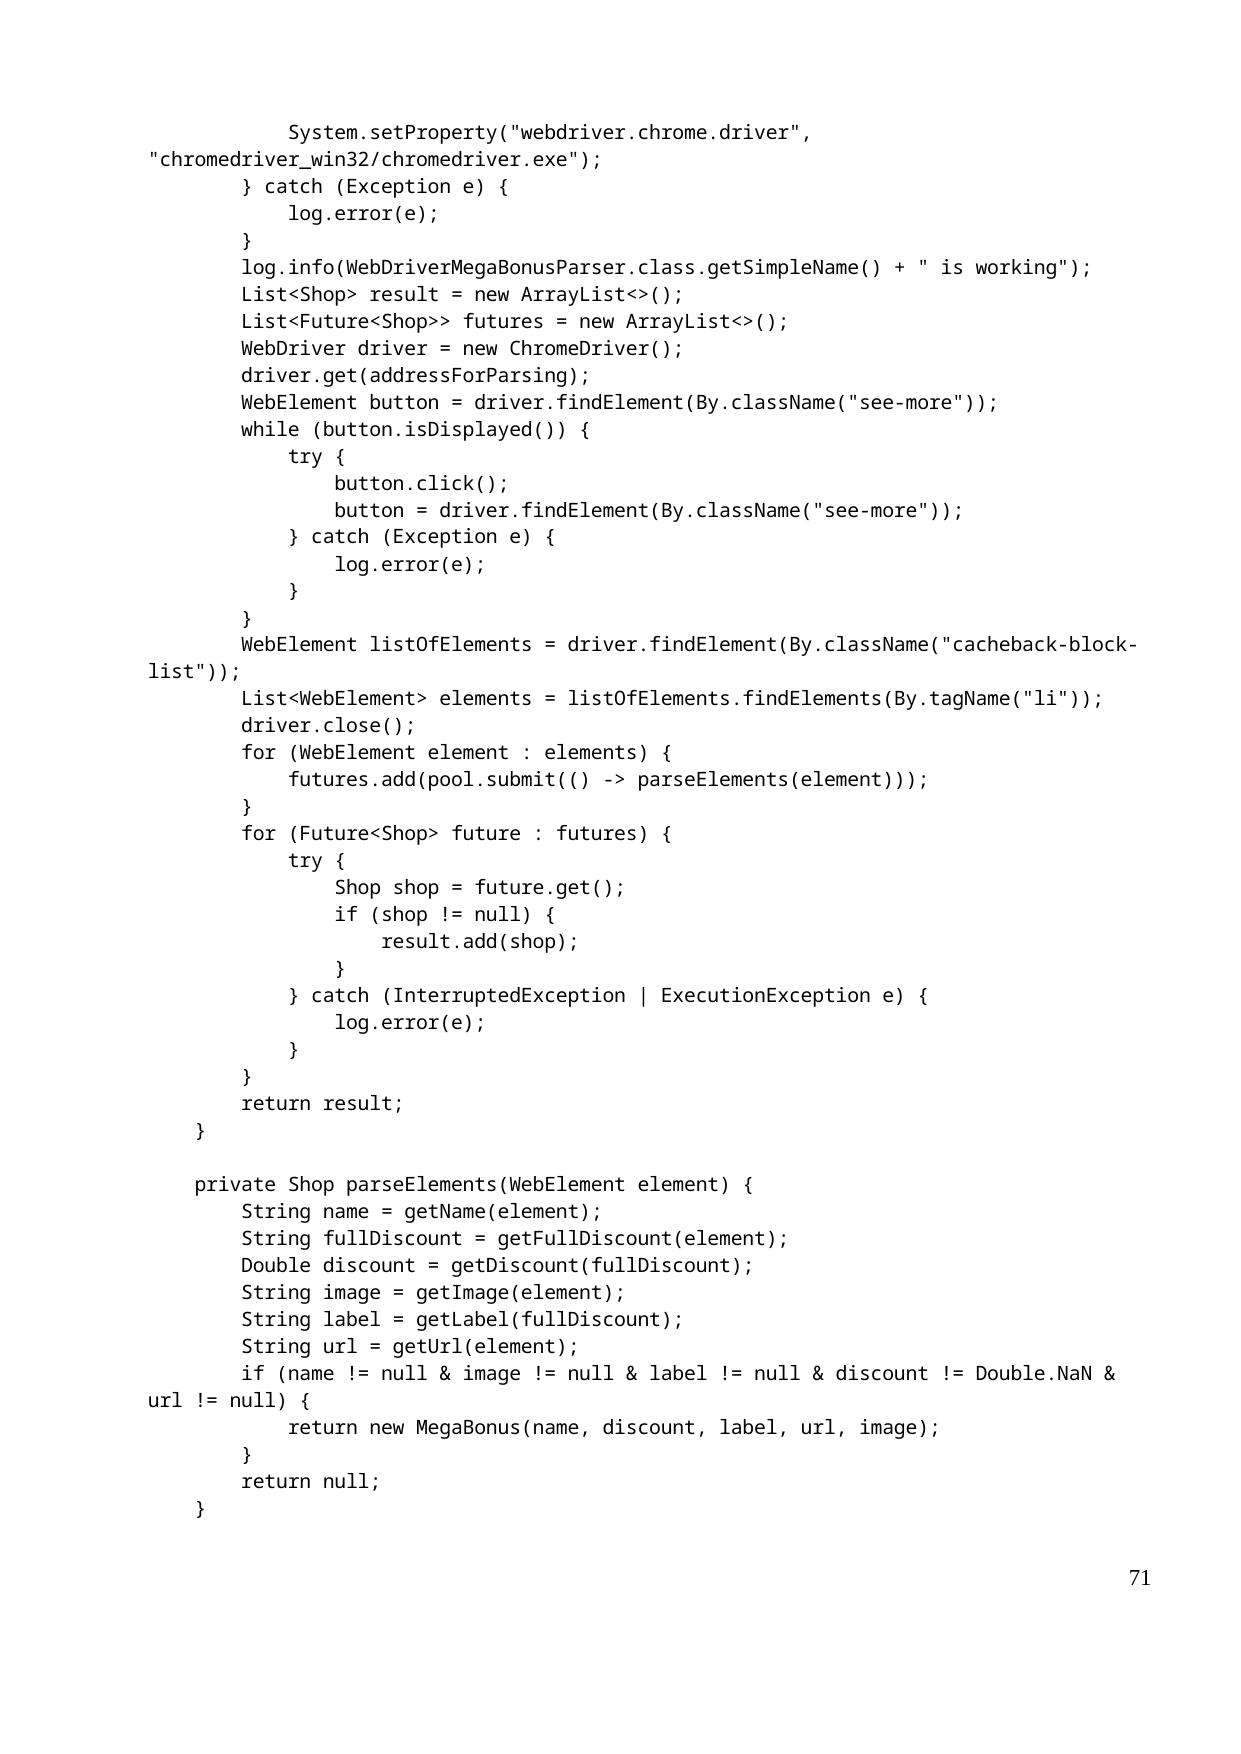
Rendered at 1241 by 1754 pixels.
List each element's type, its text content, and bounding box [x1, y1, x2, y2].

text String name = getName(element); [148, 1197, 1152, 1224]
text WebElement button = driver.findElement(By.className("see-more")); [148, 388, 1152, 415]
text WebElement listOfElements = driver.findElement(By.className("cacheback-block-list")); [148, 631, 1152, 685]
text } catch (InterruptedException | ExecutionException e) { [148, 981, 1152, 1008]
text return result; [148, 1089, 1152, 1116]
text log.error(e); [148, 199, 1152, 226]
text WebDriver driver = new ChromeDriver(); [148, 334, 1152, 361]
text if (name != null & image != null & label != null & discount != Double.NaN & url != null) { [148, 1359, 1152, 1413]
text List<Shop> result = new ArrayList<>(); [148, 280, 1152, 307]
text log.info(WebDriverMegaBonusParser.class.getSimpleName() + " is working"); [148, 253, 1152, 280]
text String label = getLabel(fullDiscount); [148, 1305, 1152, 1332]
text for (WebElement element : elements) { [148, 739, 1152, 766]
text log.error(e); [148, 550, 1152, 577]
text } [148, 954, 1152, 981]
text } catch (Exception e) { [148, 523, 1152, 550]
text private Shop parseElements(WebElement element) { [148, 1170, 1152, 1197]
text String image = getImage(element); [148, 1278, 1152, 1305]
text } [148, 226, 1152, 253]
text try { [148, 847, 1152, 873]
text return new MegaBonus(name, discount, label, url, image); [148, 1413, 1152, 1440]
text return null; [148, 1467, 1152, 1494]
text while (button.isDisplayed()) { [148, 415, 1152, 442]
text } [148, 577, 1152, 604]
text } [148, 793, 1152, 819]
text List<WebElement> elements = listOfElements.findElements(By.tagName("li")); [148, 685, 1152, 712]
text driver.close(); [148, 712, 1152, 739]
text try { [148, 442, 1152, 469]
text for (Future<Shop> future : futures) { [148, 819, 1152, 847]
text String url = getUrl(element); [148, 1332, 1152, 1359]
text System.setProperty("webdriver.chrome.driver", "chromedriver_win32/chromedriver.exe"); [148, 118, 1152, 172]
text String fullDiscount = getFullDiscount(element); [148, 1224, 1152, 1251]
text } catch (Exception e) { [148, 172, 1152, 199]
text } [148, 604, 1152, 631]
text } [148, 1116, 1152, 1143]
text } [148, 1062, 1152, 1089]
text result.add(shop); [148, 927, 1152, 954]
text Double discount = getDiscount(fullDiscount); [148, 1251, 1152, 1278]
text } [148, 1035, 1152, 1062]
text } [148, 1440, 1152, 1467]
text futures.add(pool.submit(() -> parseElements(element))); [148, 766, 1152, 793]
text } [148, 1494, 1152, 1521]
text List<Future<Shop>> futures = new ArrayList<>(); [148, 307, 1152, 334]
text Shop shop = future.get(); [148, 873, 1152, 901]
text log.error(e); [148, 1008, 1152, 1035]
text if (shop != null) { [148, 901, 1152, 927]
text button = driver.findElement(By.className("see-more")); [148, 496, 1152, 523]
text driver.get(addressForParsing); [148, 361, 1152, 388]
text button.click(); [148, 469, 1152, 496]
